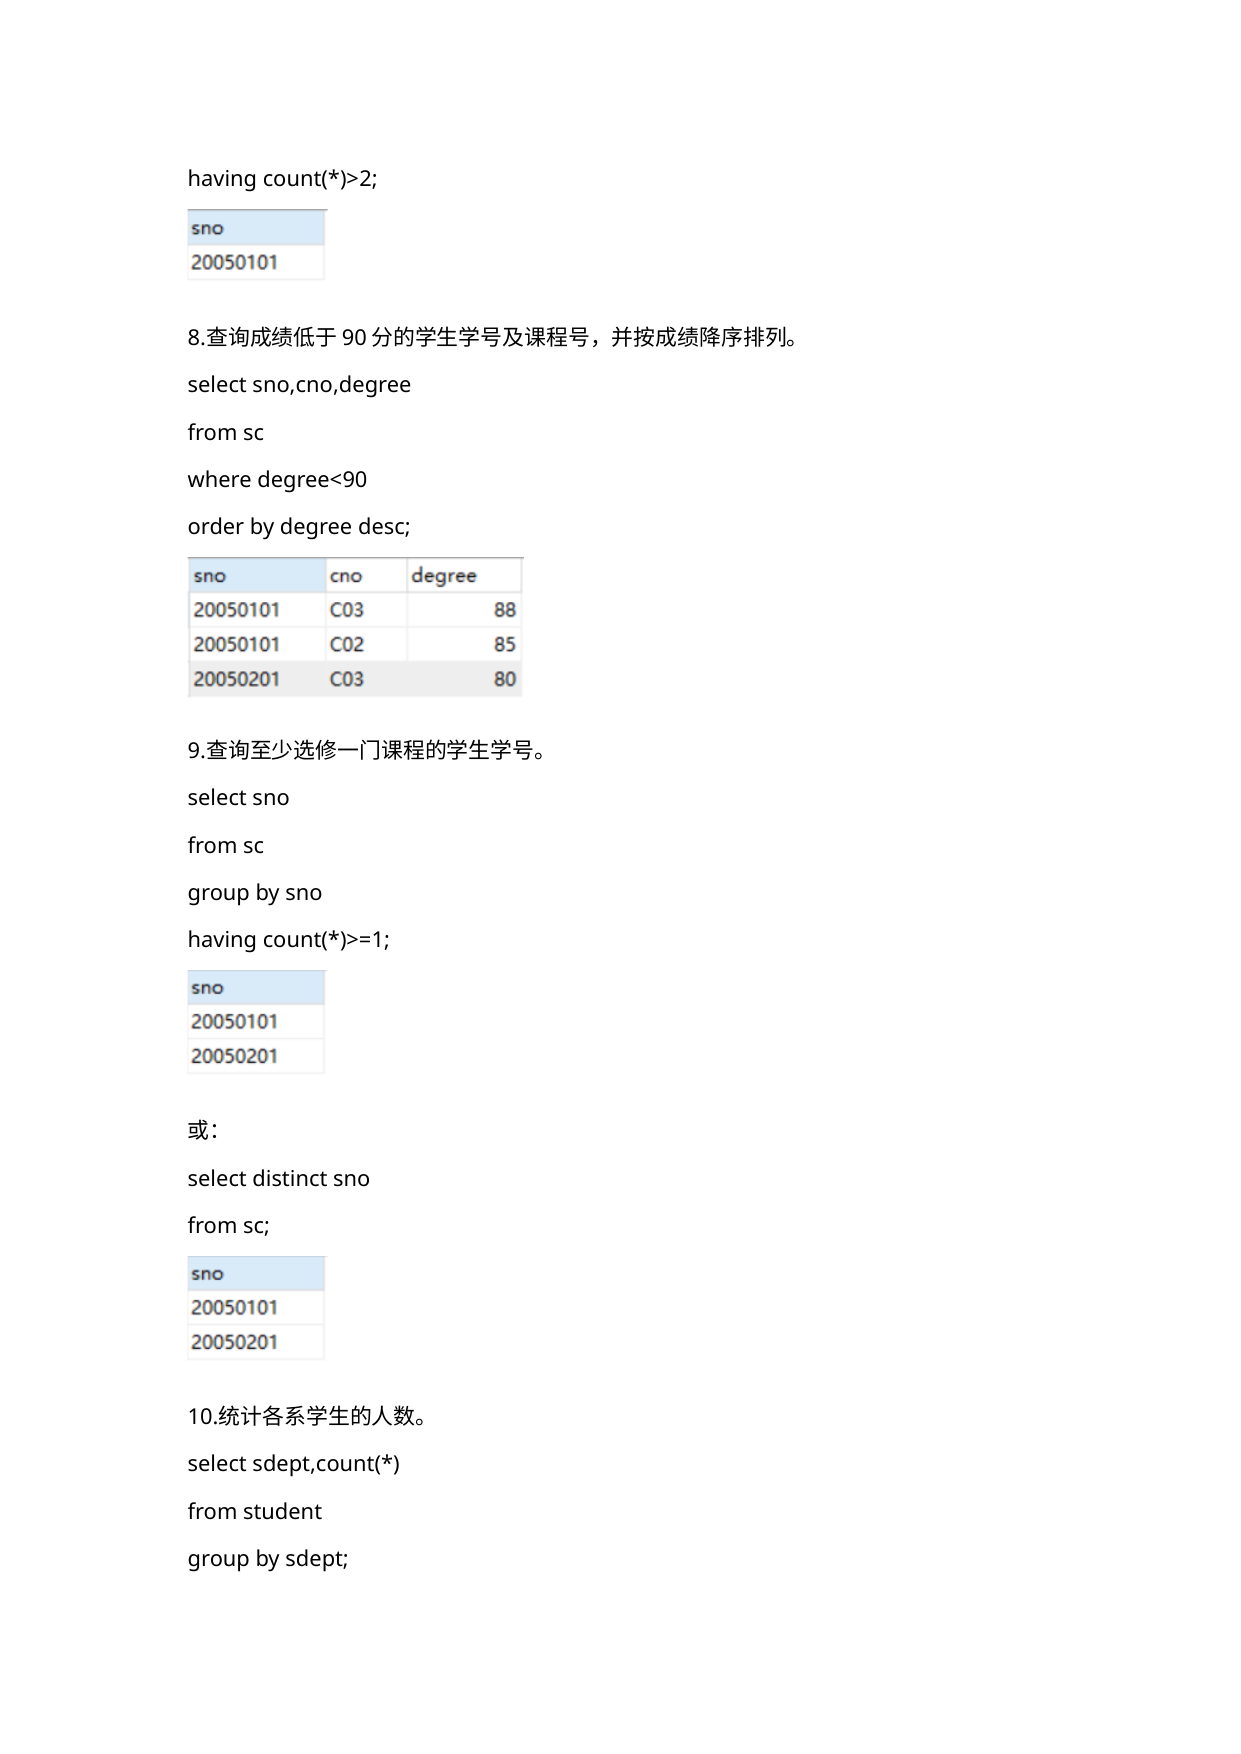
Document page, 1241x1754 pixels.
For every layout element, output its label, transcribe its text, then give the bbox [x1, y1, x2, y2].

text 9.查询至少选修一门课程的学生学号。 [187, 732, 1053, 765]
text select sno,cno,degree [187, 368, 1053, 400]
text having count(*)>=1; [187, 923, 1053, 956]
picture [187, 970, 328, 1077]
text 8.查询成绩低于90分的学生学号及课程号，并按成绩降序排列。 [187, 319, 1053, 352]
text from sc [187, 828, 1053, 861]
text having count(*)>2; [187, 162, 1053, 194]
text from sc [187, 415, 1053, 448]
text select distinct sno [187, 1161, 1053, 1194]
text select sdept,count(*) [187, 1447, 1053, 1479]
text group by sno [187, 876, 1053, 908]
text from student [187, 1494, 1053, 1527]
text where degree<90 [187, 463, 1053, 495]
picture [187, 557, 524, 698]
text select sno [187, 781, 1053, 813]
text order by degree desc; [187, 510, 1053, 542]
picture [187, 1256, 328, 1363]
text 10.统计各系学生的人数。 [187, 1399, 1053, 1431]
text group by sdept; [187, 1542, 1053, 1574]
picture [187, 209, 328, 284]
text 或： [187, 1113, 1053, 1146]
text from sc; [187, 1209, 1053, 1241]
